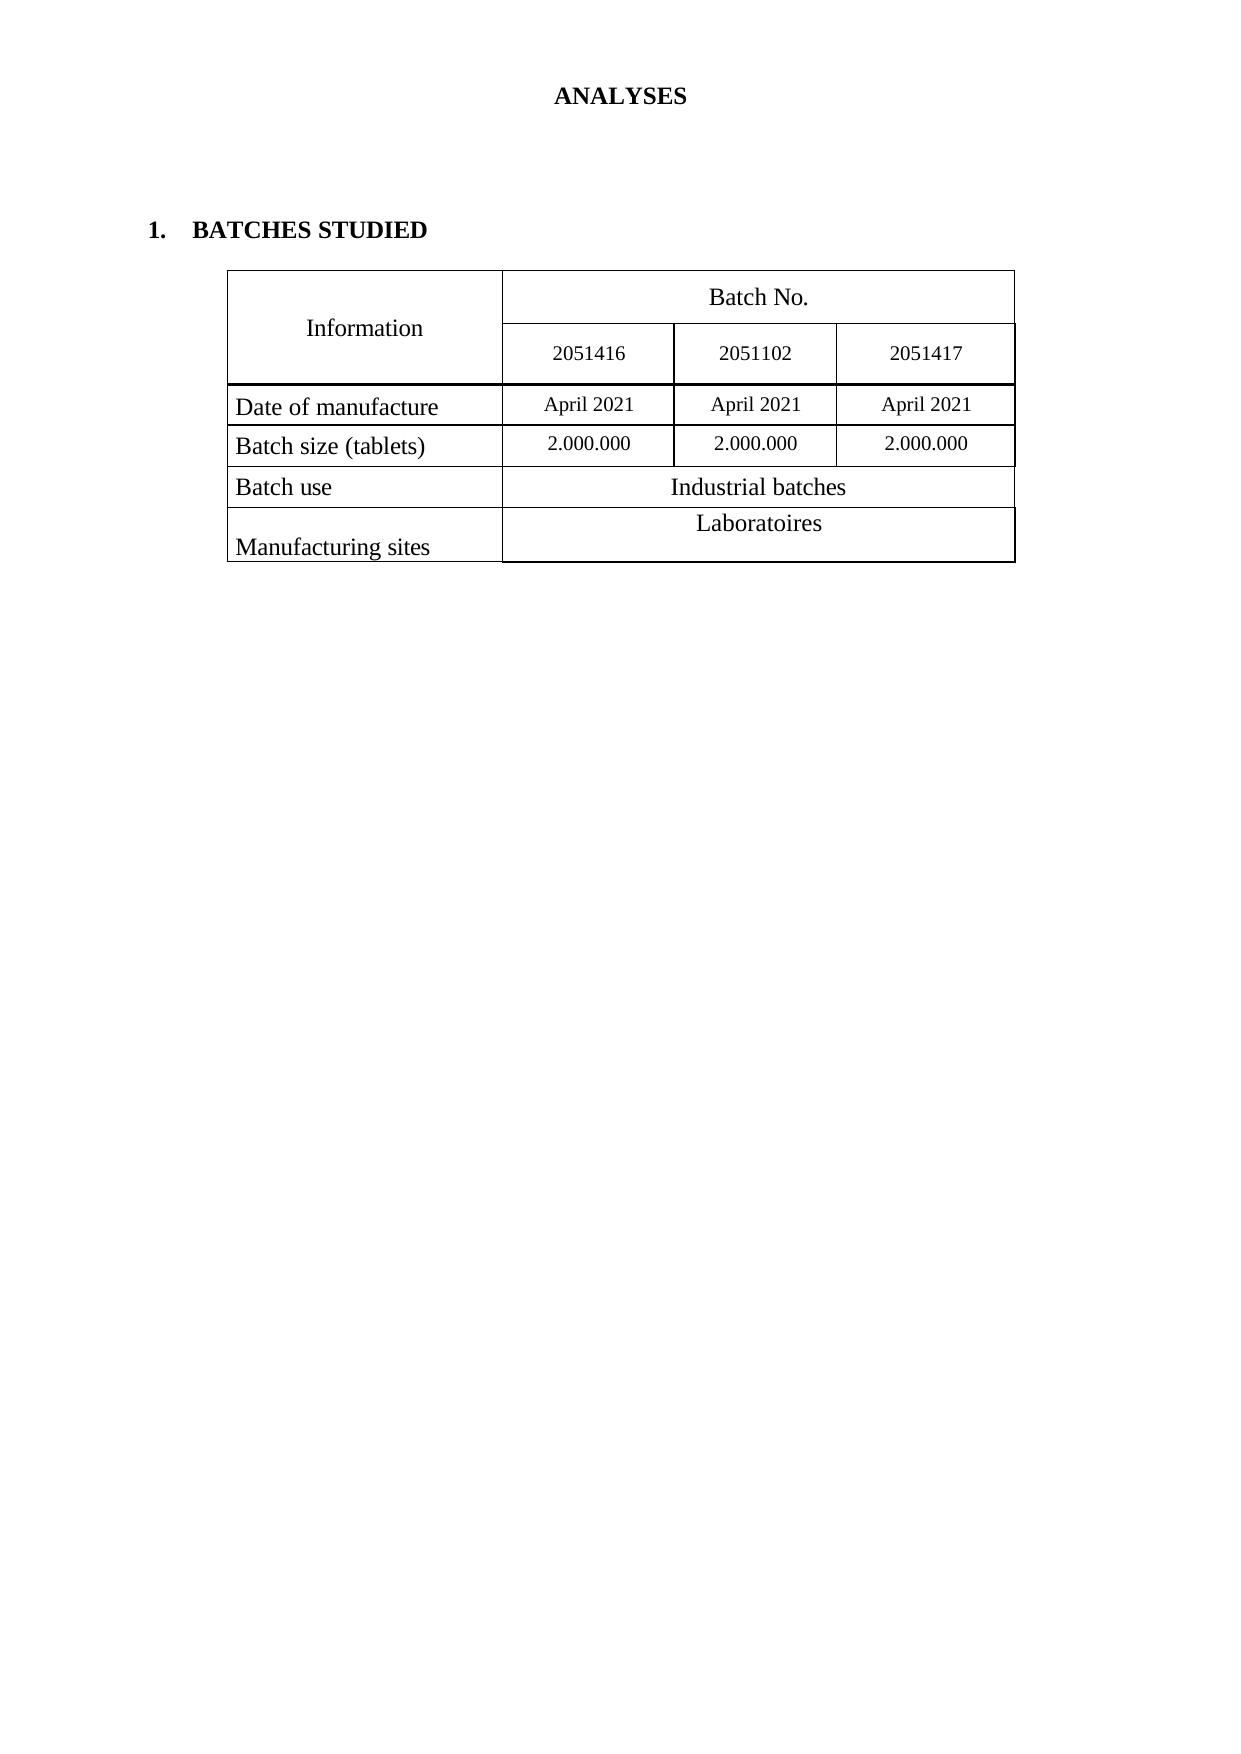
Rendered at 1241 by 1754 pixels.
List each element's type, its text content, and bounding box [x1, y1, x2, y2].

table_cell 2051102 [675, 324, 836, 383]
table_cell 2.000.000 [503, 426, 673, 466]
table_cell Date of manufacture [228, 386, 502, 424]
table_cell April 2021 [837, 386, 1014, 424]
table_cell 2051417 [837, 324, 1014, 383]
text ANALYSES [502, 81, 739, 110]
table_header Information [228, 271, 502, 383]
table_cell Batch use [228, 467, 502, 507]
table_cell Manufacturing sites [228, 508, 502, 561]
table_cell April 2021 [675, 386, 836, 424]
list BATCHES STUDIED [148, 216, 1105, 244]
table_cell 2.000.000 [837, 426, 1014, 466]
table_cell Laboratoires [503, 508, 1014, 561]
table_cell Industrial batches [503, 467, 1014, 507]
table_cell Batch size (tablets) [228, 426, 502, 466]
table_cell 2.000.000 [675, 426, 836, 466]
table_cell 2051416 [503, 324, 673, 383]
table_header Batch No. [503, 271, 1014, 323]
table_cell April 2021 [503, 386, 673, 424]
